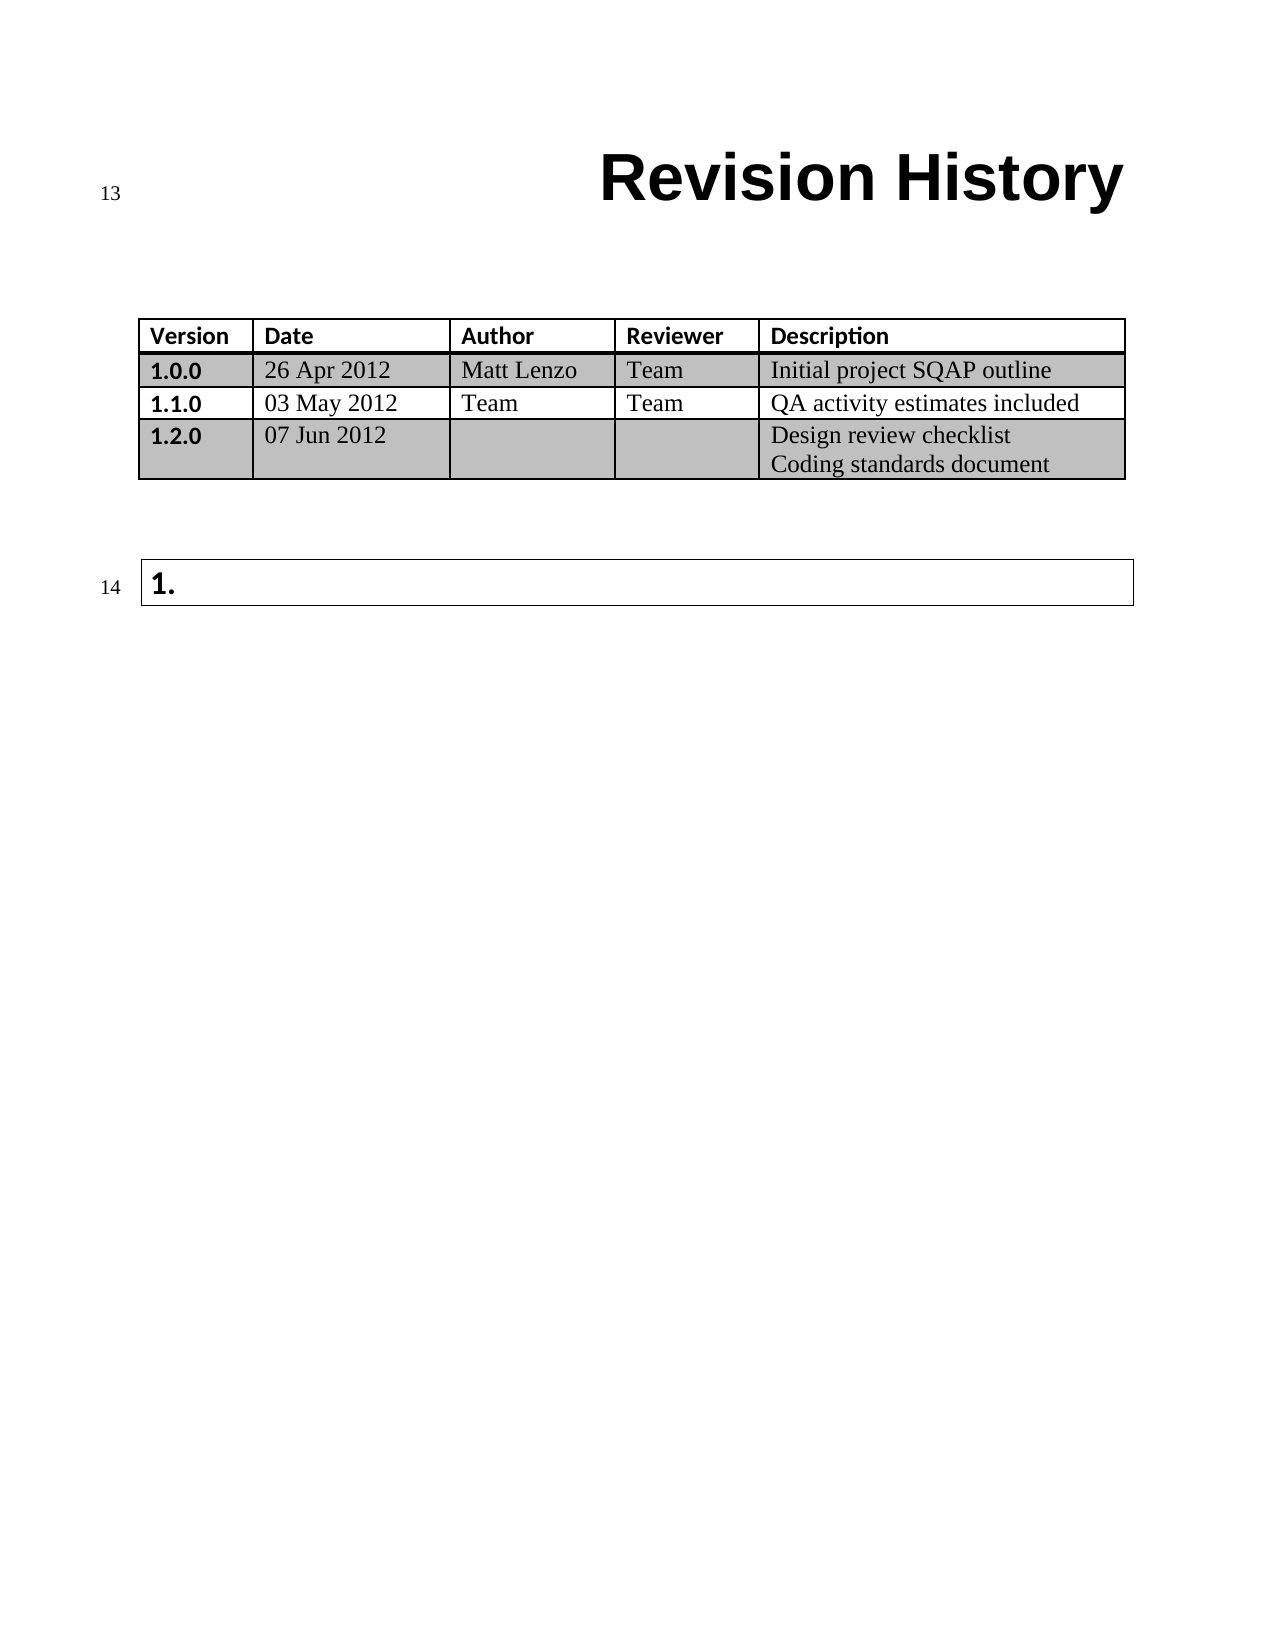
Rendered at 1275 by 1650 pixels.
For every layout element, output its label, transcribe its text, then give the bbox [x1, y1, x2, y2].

table_cell [451, 420, 614, 478]
table_cell 07 Jun 2012 [254, 420, 449, 478]
table_cell 03 May 2012 [254, 388, 449, 418]
table_header Author [451, 320, 614, 351]
table_cell Team [451, 388, 614, 418]
table_cell Initial project SQAP outline [760, 355, 1124, 386]
table_header Description [760, 320, 1124, 351]
table_header Date [254, 320, 449, 351]
table_cell QA activity estimates included [760, 388, 1124, 418]
table_cell Team [616, 355, 758, 386]
table_cell Matt Lenzo [451, 355, 614, 386]
table_cell 26 Apr 2012 [254, 355, 449, 386]
table_cell 1.1.0 [140, 388, 252, 418]
title Revision History [150, 137, 1125, 214]
table_header Version [140, 320, 252, 351]
table_cell Team [616, 388, 758, 418]
table_cell 1.0.0 [140, 355, 252, 386]
table_header Reviewer [616, 320, 758, 351]
table_cell [616, 420, 758, 478]
table_cell Design review checklist Coding standards document [760, 420, 1124, 478]
table_cell 1.2.0 [140, 420, 252, 478]
